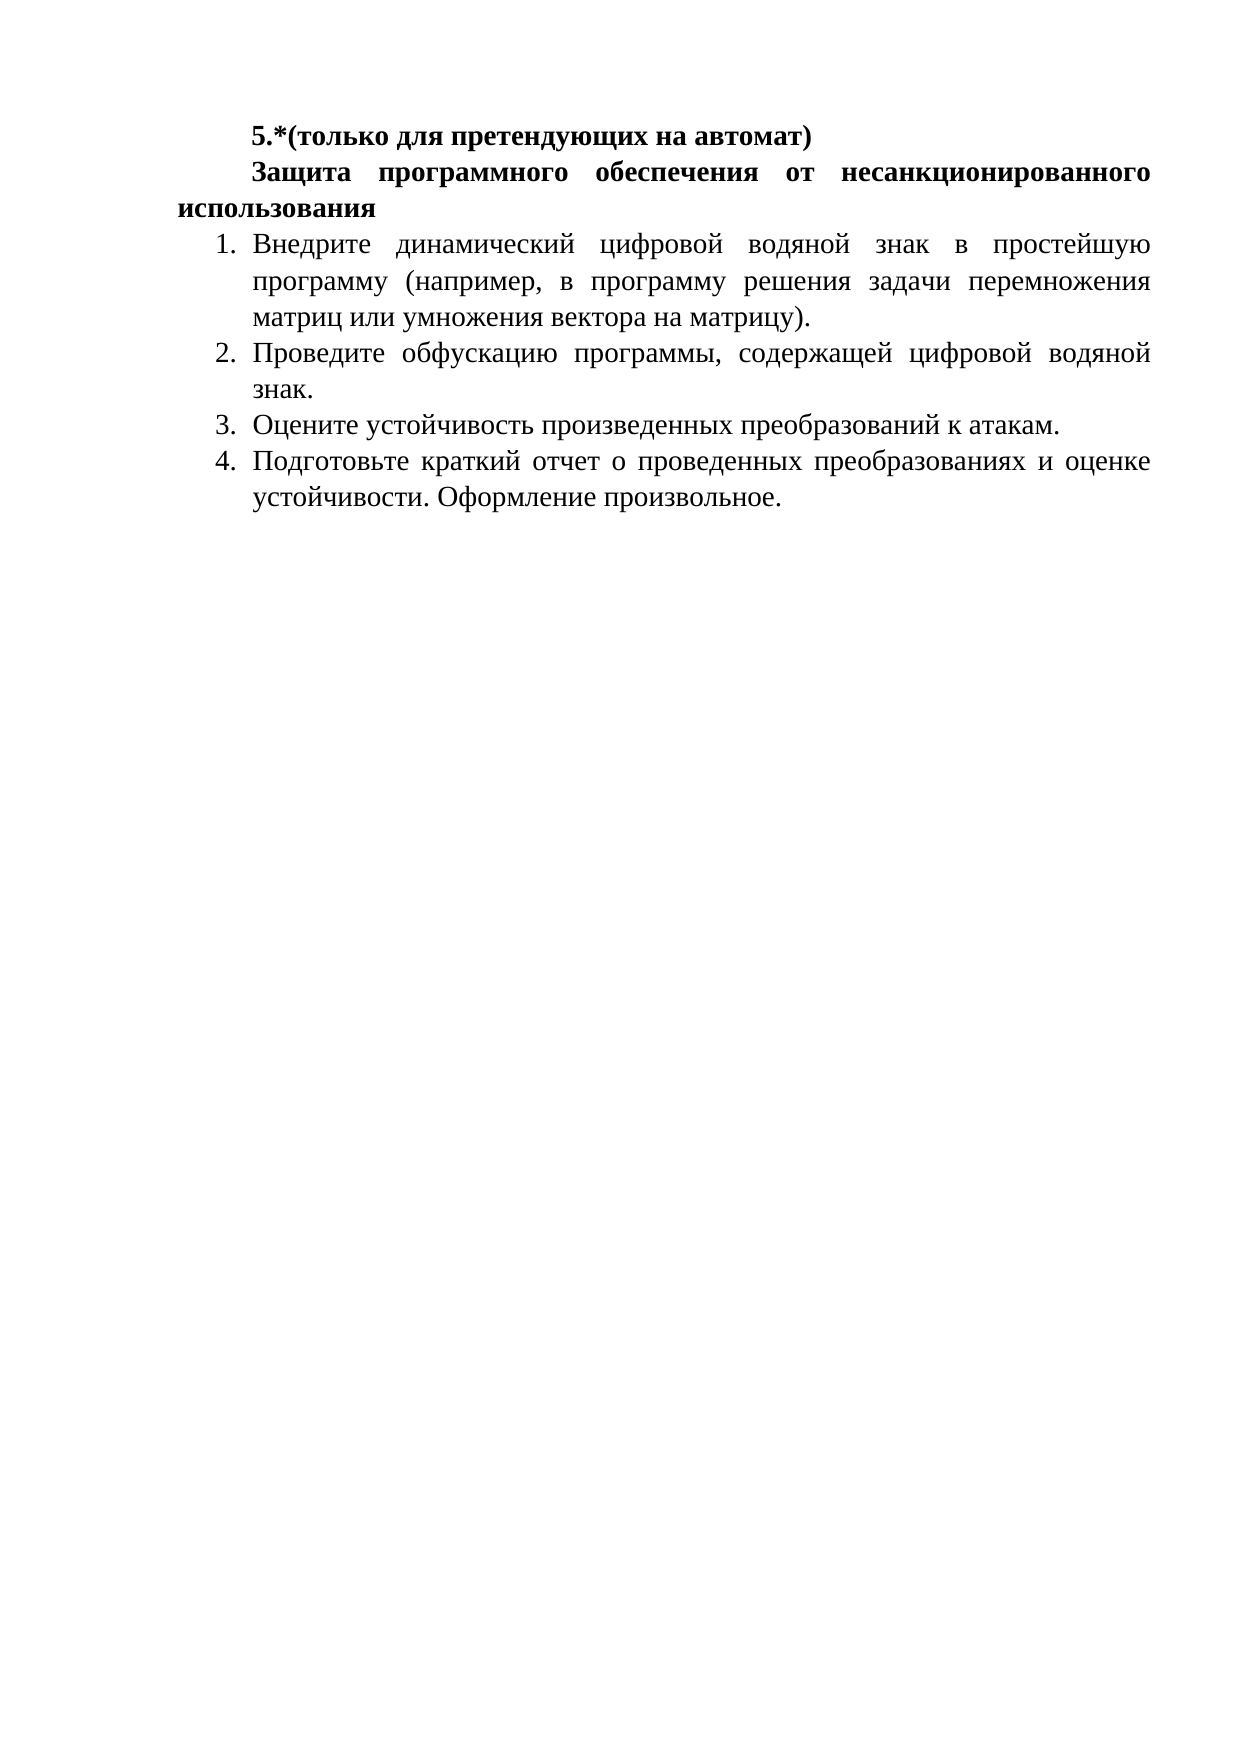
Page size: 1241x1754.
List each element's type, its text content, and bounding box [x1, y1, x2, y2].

list Внедрите динамический цифровой водяной знак в простейшую программу (например, в программу решения задачи перемножения матриц или умножения вектора на матрицу). [215, 227, 1152, 332]
list Подготовьте краткий отчет о проведенных преобразованиях и оценке устойчивости. Оформление произвольное. [215, 443, 1152, 513]
text Защита программного обеспечения от несанкционированного использования [177, 154, 1152, 224]
list Оцените устойчивость произведенных преобразований к атакам. [215, 407, 1152, 441]
list Проведите обфускацию программы, содержащей цифровой водяной знак. [215, 335, 1152, 405]
text 5.*(только для претендующих на автомат) [177, 118, 1152, 152]
